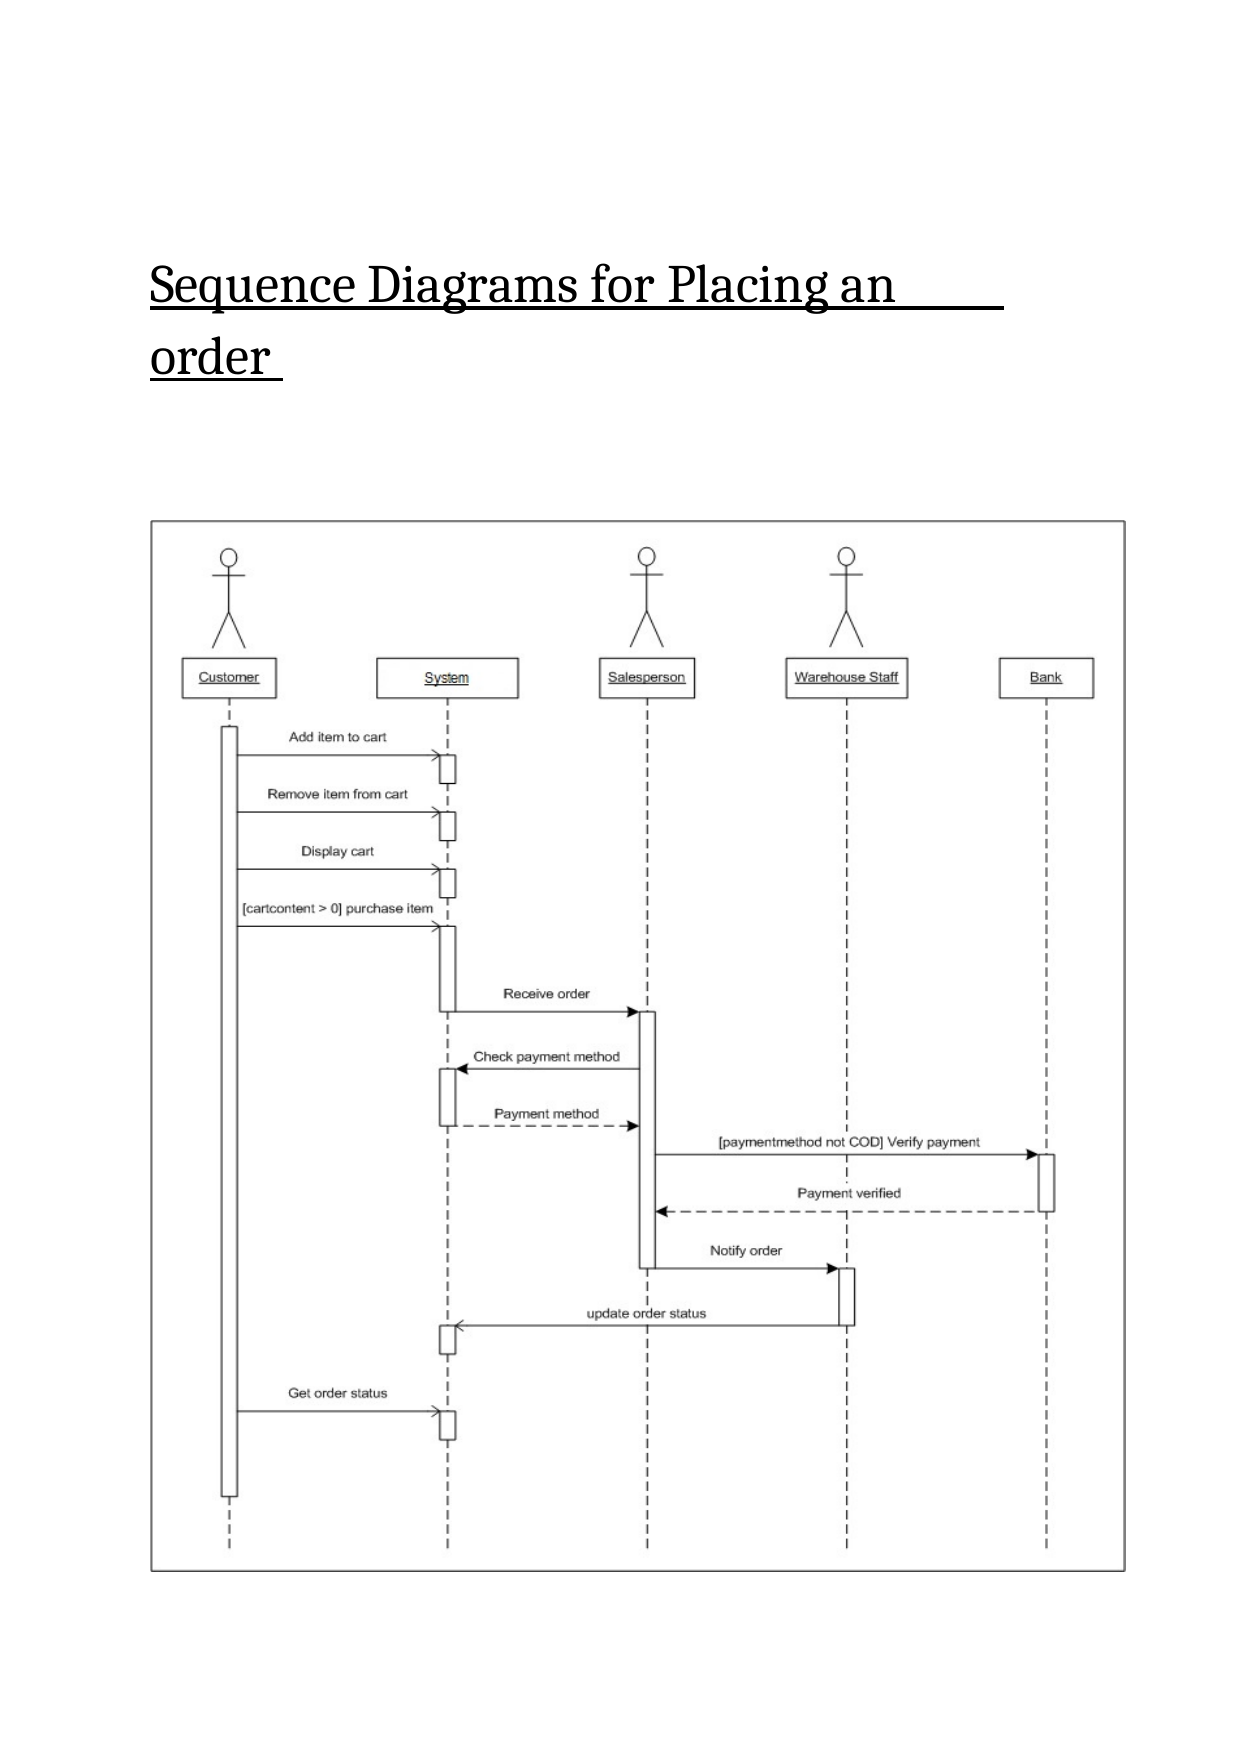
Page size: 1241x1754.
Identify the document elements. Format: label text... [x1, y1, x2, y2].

picture [150, 520, 1126, 1572]
text Sequence Diagrams for Placing an order [150, 254, 1090, 388]
